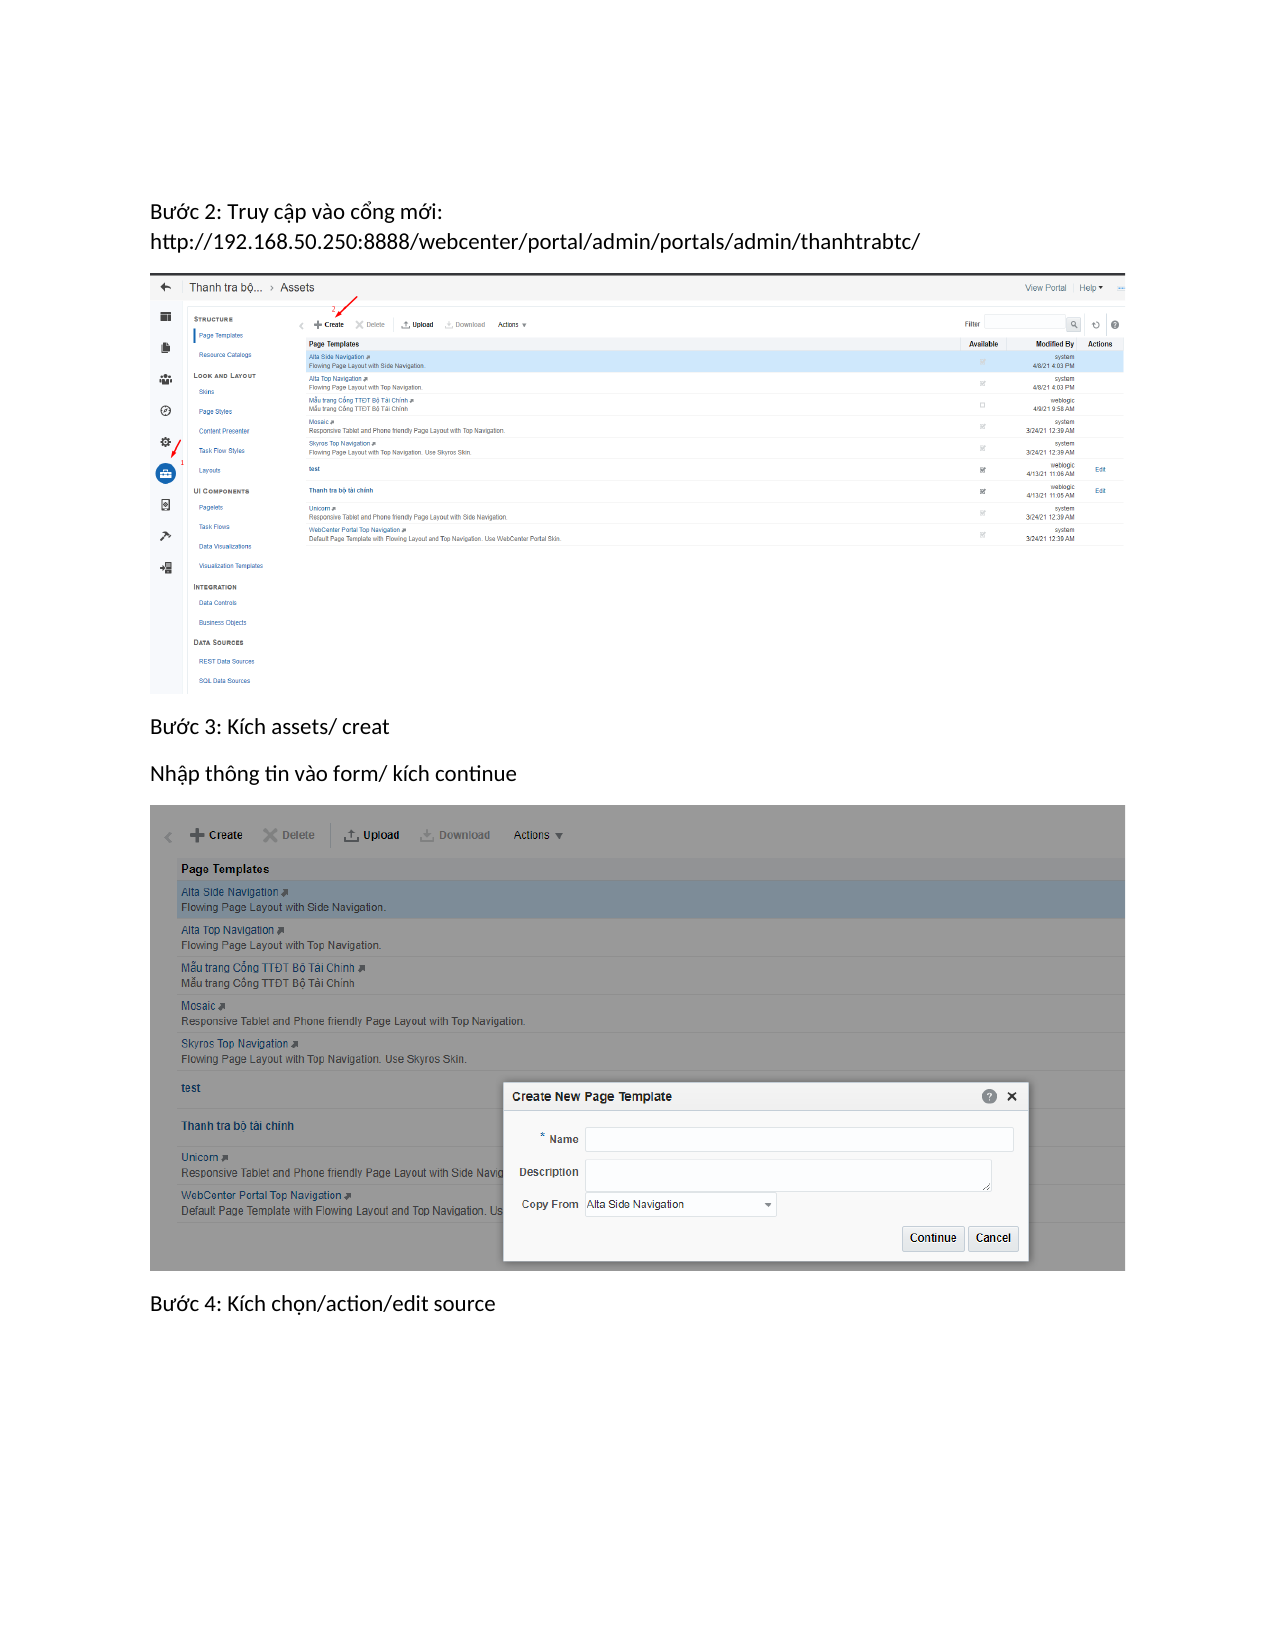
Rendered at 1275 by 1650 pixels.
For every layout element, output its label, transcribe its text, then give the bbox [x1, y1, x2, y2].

text Bước 3: Kích assets/ creat [150, 712, 1125, 740]
picture [150, 805, 1125, 1271]
picture [150, 273, 1125, 694]
text Bước 4: Kích chọn/action/edit source [150, 1289, 1125, 1317]
text Bước 2: Truy cập vào cổng mới: http://192.168.50.250:8888/webcenter/portal/admin/portals/admin/thanhtrabtc/ [150, 197, 1125, 255]
text Nhập thông tin vào form/ kích continue [150, 759, 1125, 787]
